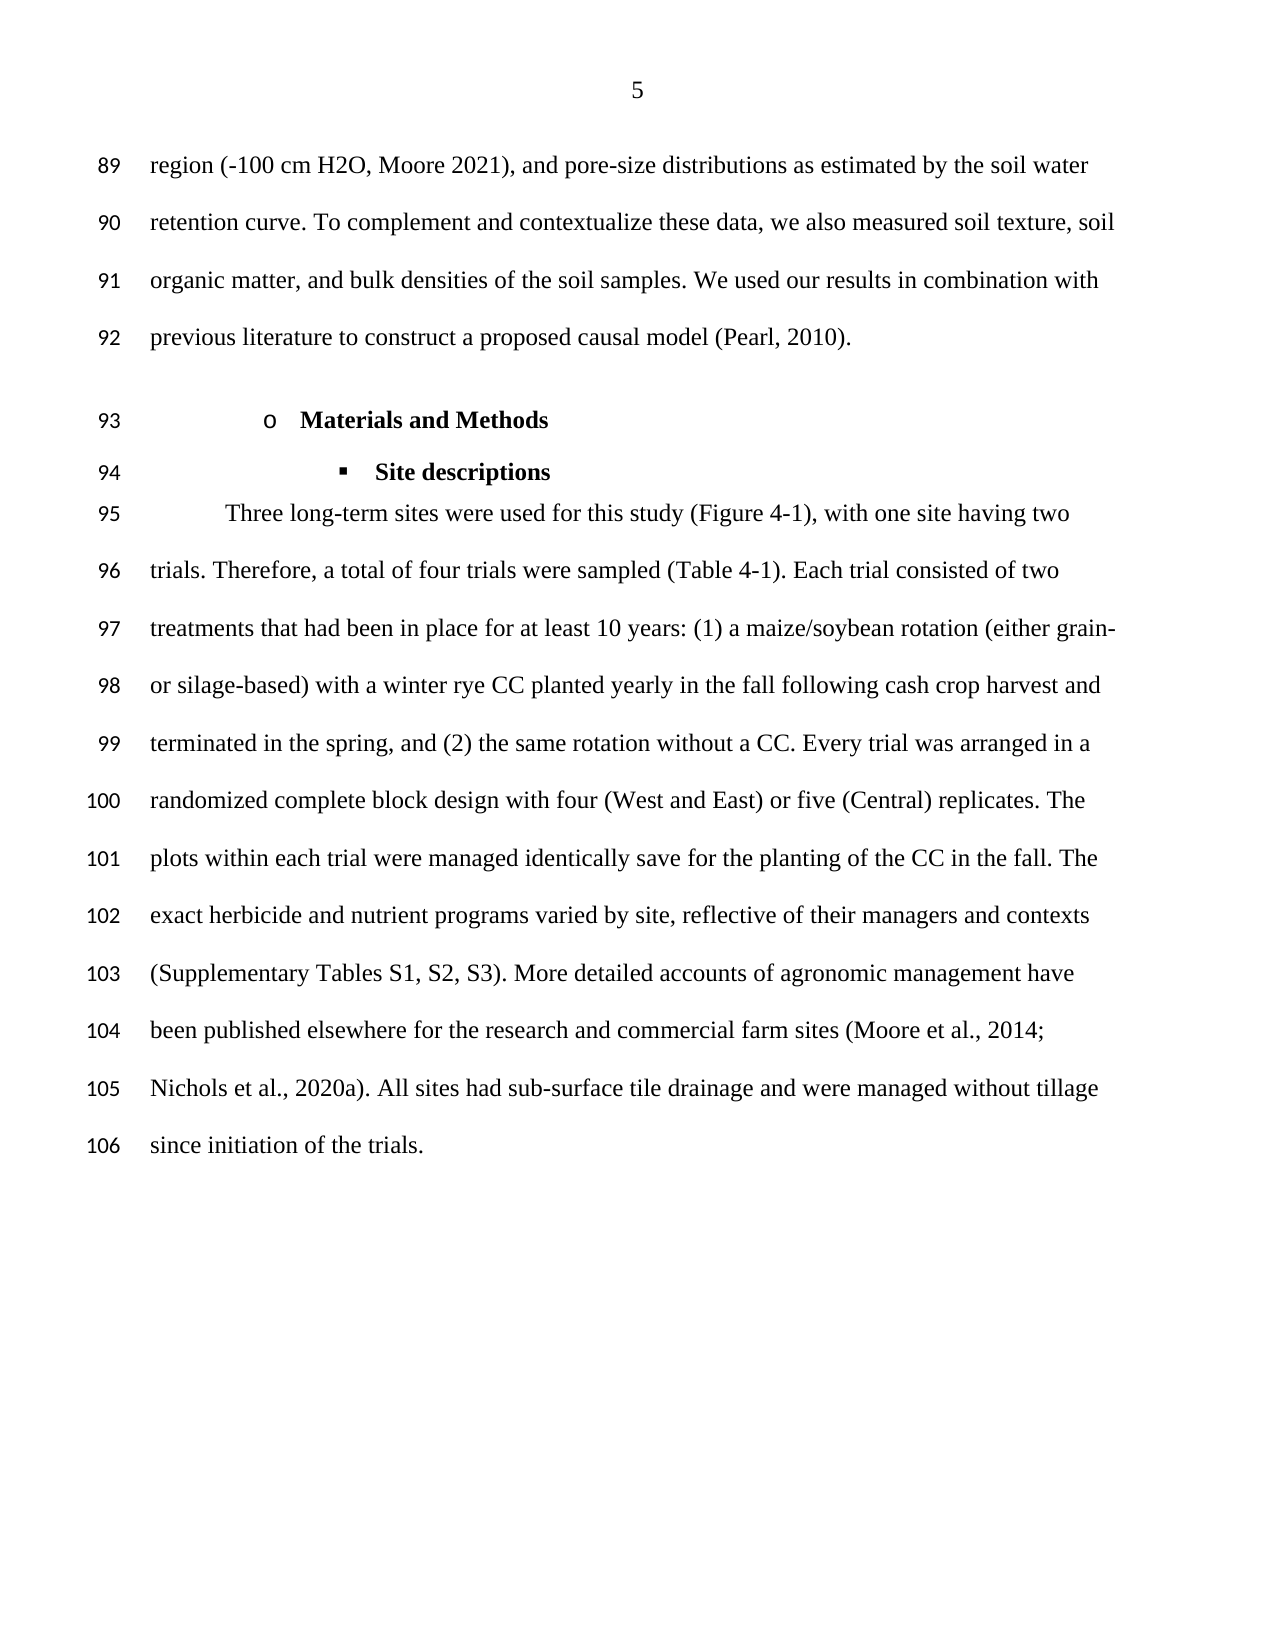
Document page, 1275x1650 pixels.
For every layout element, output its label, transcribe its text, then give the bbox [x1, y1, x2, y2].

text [150, 150, 1125, 351]
subtitle Site descriptions [337, 457, 1125, 485]
text Three long-term sites were used for this study (Figure 4-1), with one site having two trials. Therefore, a total of four trials were sampled (Table 4-1). Each trial consisted of two treatments that had been in place for at least 10 years: (1) a maize/soybean rotation (either grain- or silage-based) with a winter rye CC planted yearly in the fall following cash crop harvest and terminated in the spring, and (2) the same rotation without a CC. Every trial was arranged in a randomized complete block design with four (West and East) or five (Central) replicates. The plots within each trial were managed identically save for the planting of the CC in the fall. The exact herbicide and nutrient programs varied by site, reflective of their managers and contexts (Supplementary Tables S1, S2, S3). More detailed accounts of agronomic management have been published elsewhere for the research and commercial farm sites (Moore et al., 2014; Nichols et al., 2020a). All sites had sub-surface tile drainage and were managed without tillage since initiation of the trials. [150, 498, 1125, 1159]
subtitle Materials and Methods [262, 405, 1125, 436]
